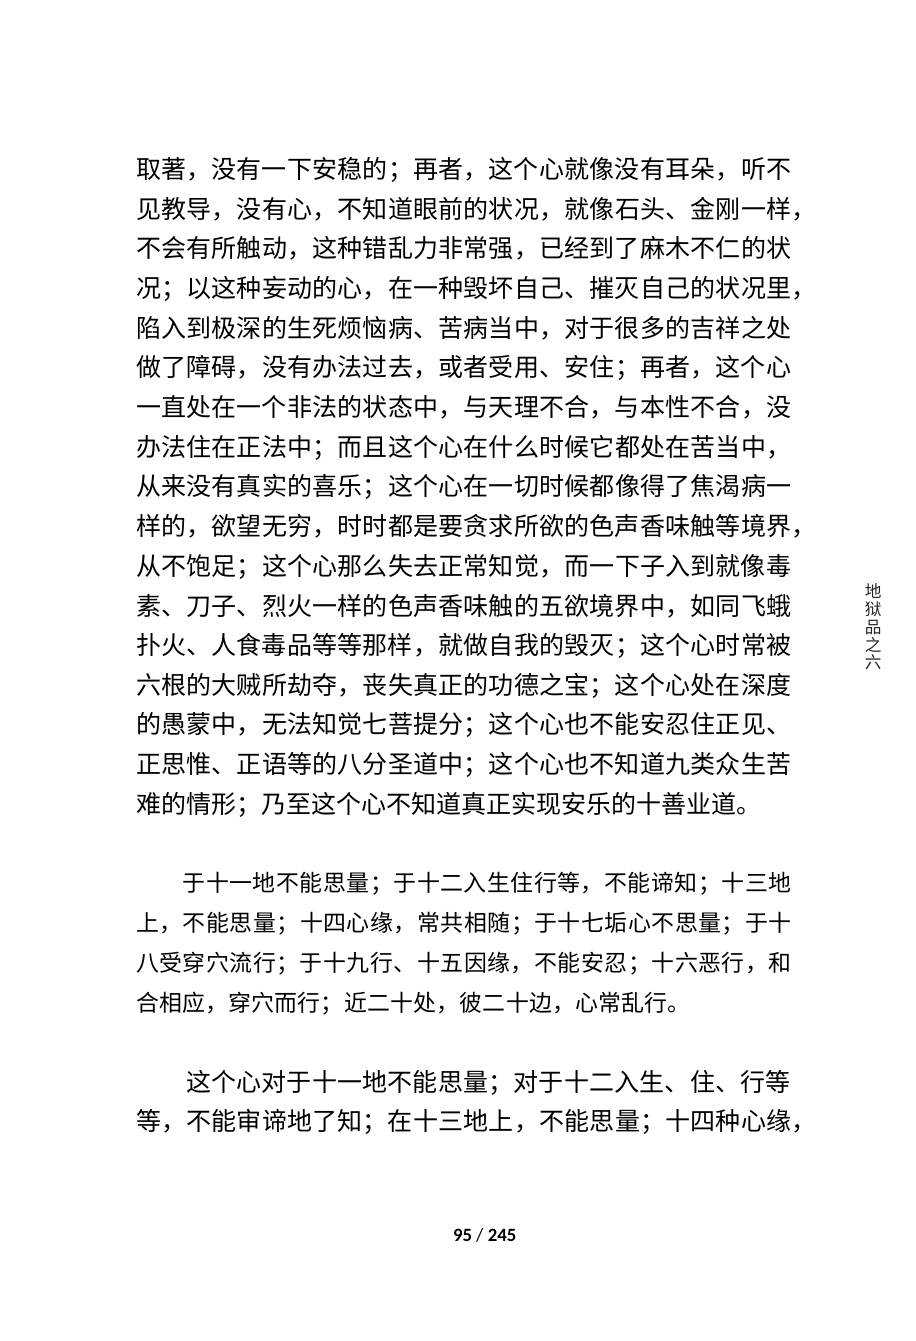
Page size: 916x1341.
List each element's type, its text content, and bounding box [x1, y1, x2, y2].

text 于十一地不能思量；于十二入生住行等，不能谛知；十三地上，不能思量；十四心缘，常共相随；于十七垢心不思量；于十八受穿穴流行；于十九行、十五因缘，不能安忍；十六恶行，和合相应，穿穴而行；近二十处，彼二十边，心常乱行。 [136, 862, 791, 1021]
text 这个心对于十一地不能思量；对于十二入生、住、行等等，不能审谛地了知；在十三地上，不能思量；十四种心缘，常常伴随；对于十七种垢，心里不思量；对于十八受，也是不断地穿穴流动；对于十九行、十五因缘，不能安忍；与十六恶行，和合相应，穿穴而行；近二十处，彼二十边，心常乱行。 [136, 1061, 791, 1140]
